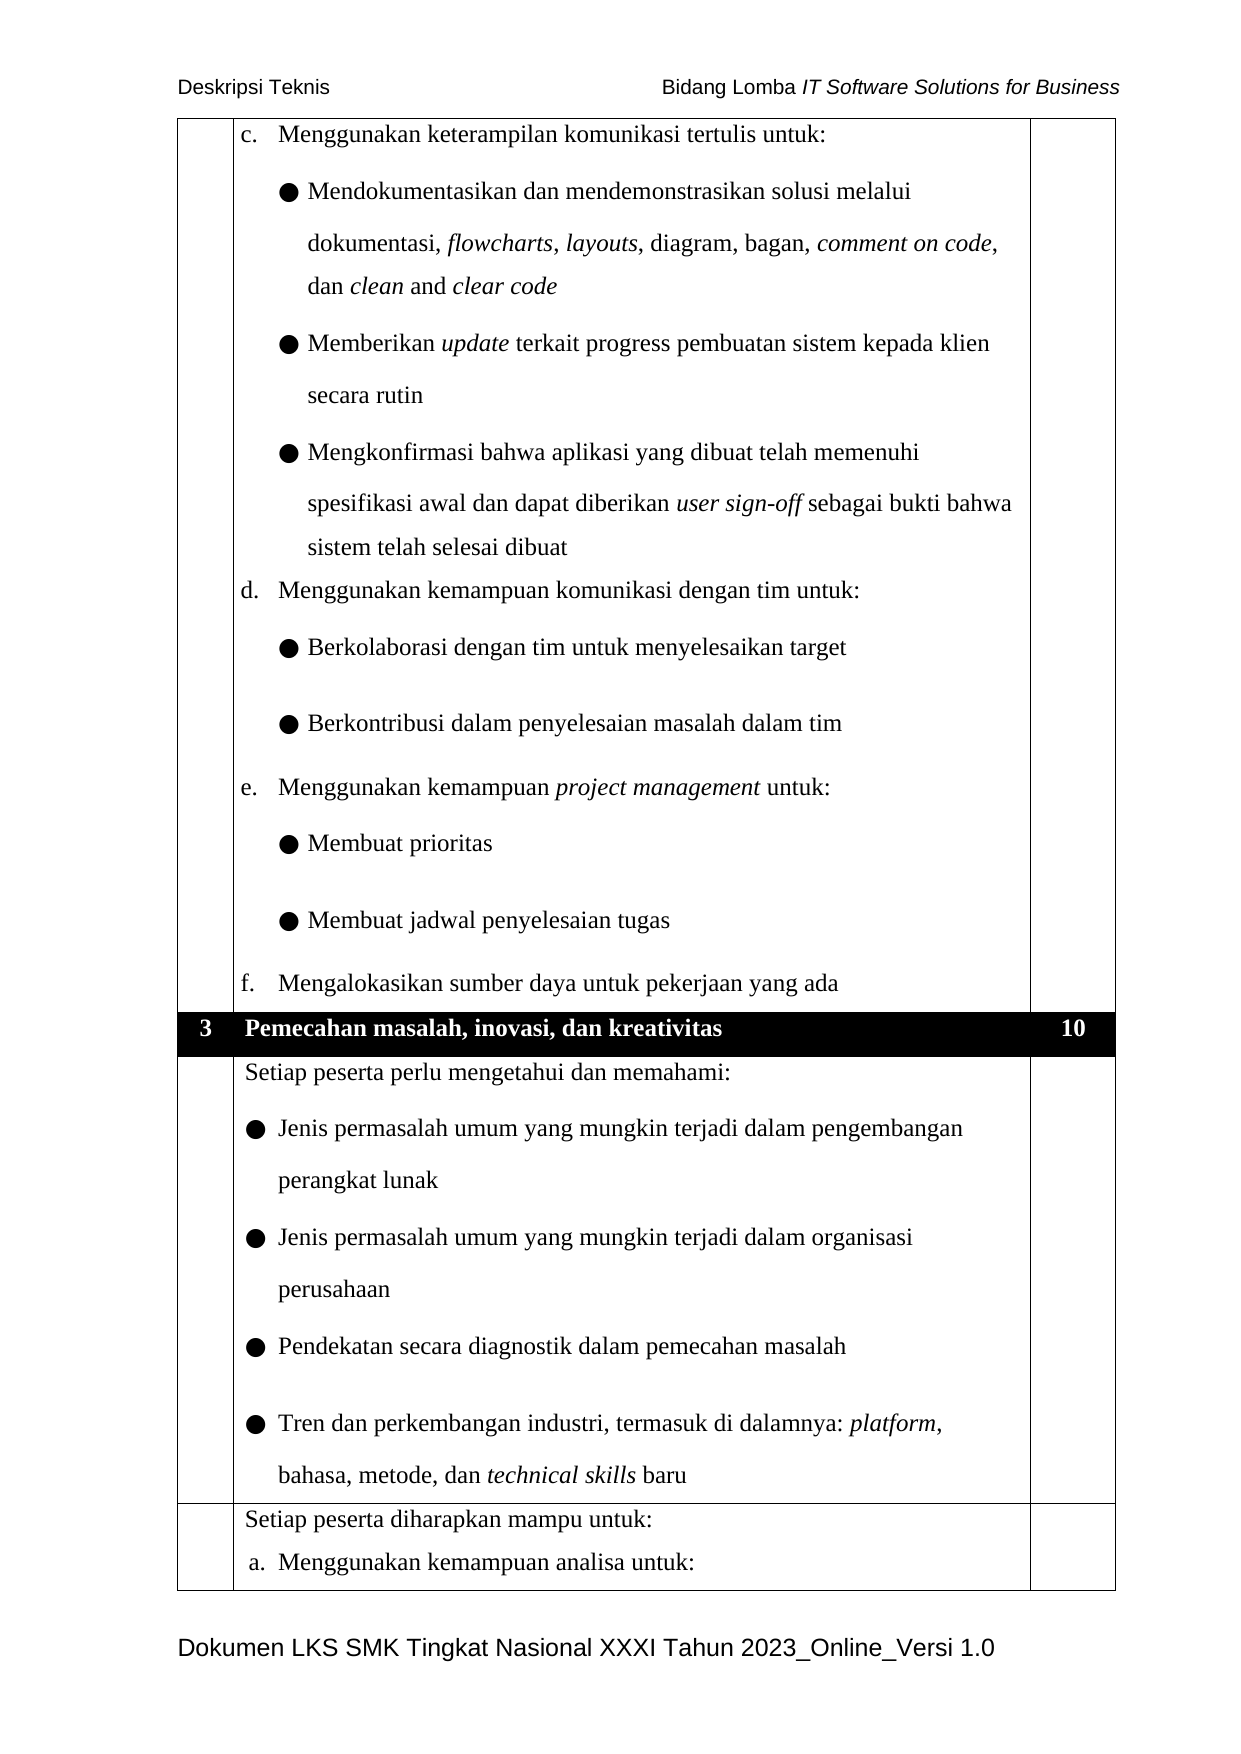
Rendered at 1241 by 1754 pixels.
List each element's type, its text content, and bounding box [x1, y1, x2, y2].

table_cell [234, 1504, 1030, 1590]
table_cell [178, 1504, 233, 1590]
table_cell 3 [178, 1013, 233, 1056]
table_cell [234, 119, 1030, 1012]
table_cell Pemecahan masalah, inovasi, dan kreativitas [234, 1013, 1030, 1056]
table_cell Setiap peserta perlu mengetahui dan memahami: Jenis permasalah umum yang mungkin terjadi dalam pengembangan perangkat lunak Jenis permasalah umum yang mungkin terjadi dalam organisasi perusahaan Pendekatan secara diagnostik dalam pemecahan masalah Tren dan perkembangan industri, termasuk di dalamnya: platform, bahasa, metode, dan technical skills baru [234, 1057, 1030, 1503]
table_cell [178, 1057, 233, 1503]
table_cell [1031, 1057, 1115, 1503]
table_cell [1031, 1504, 1115, 1590]
table_cell 10 [1031, 1013, 1115, 1056]
